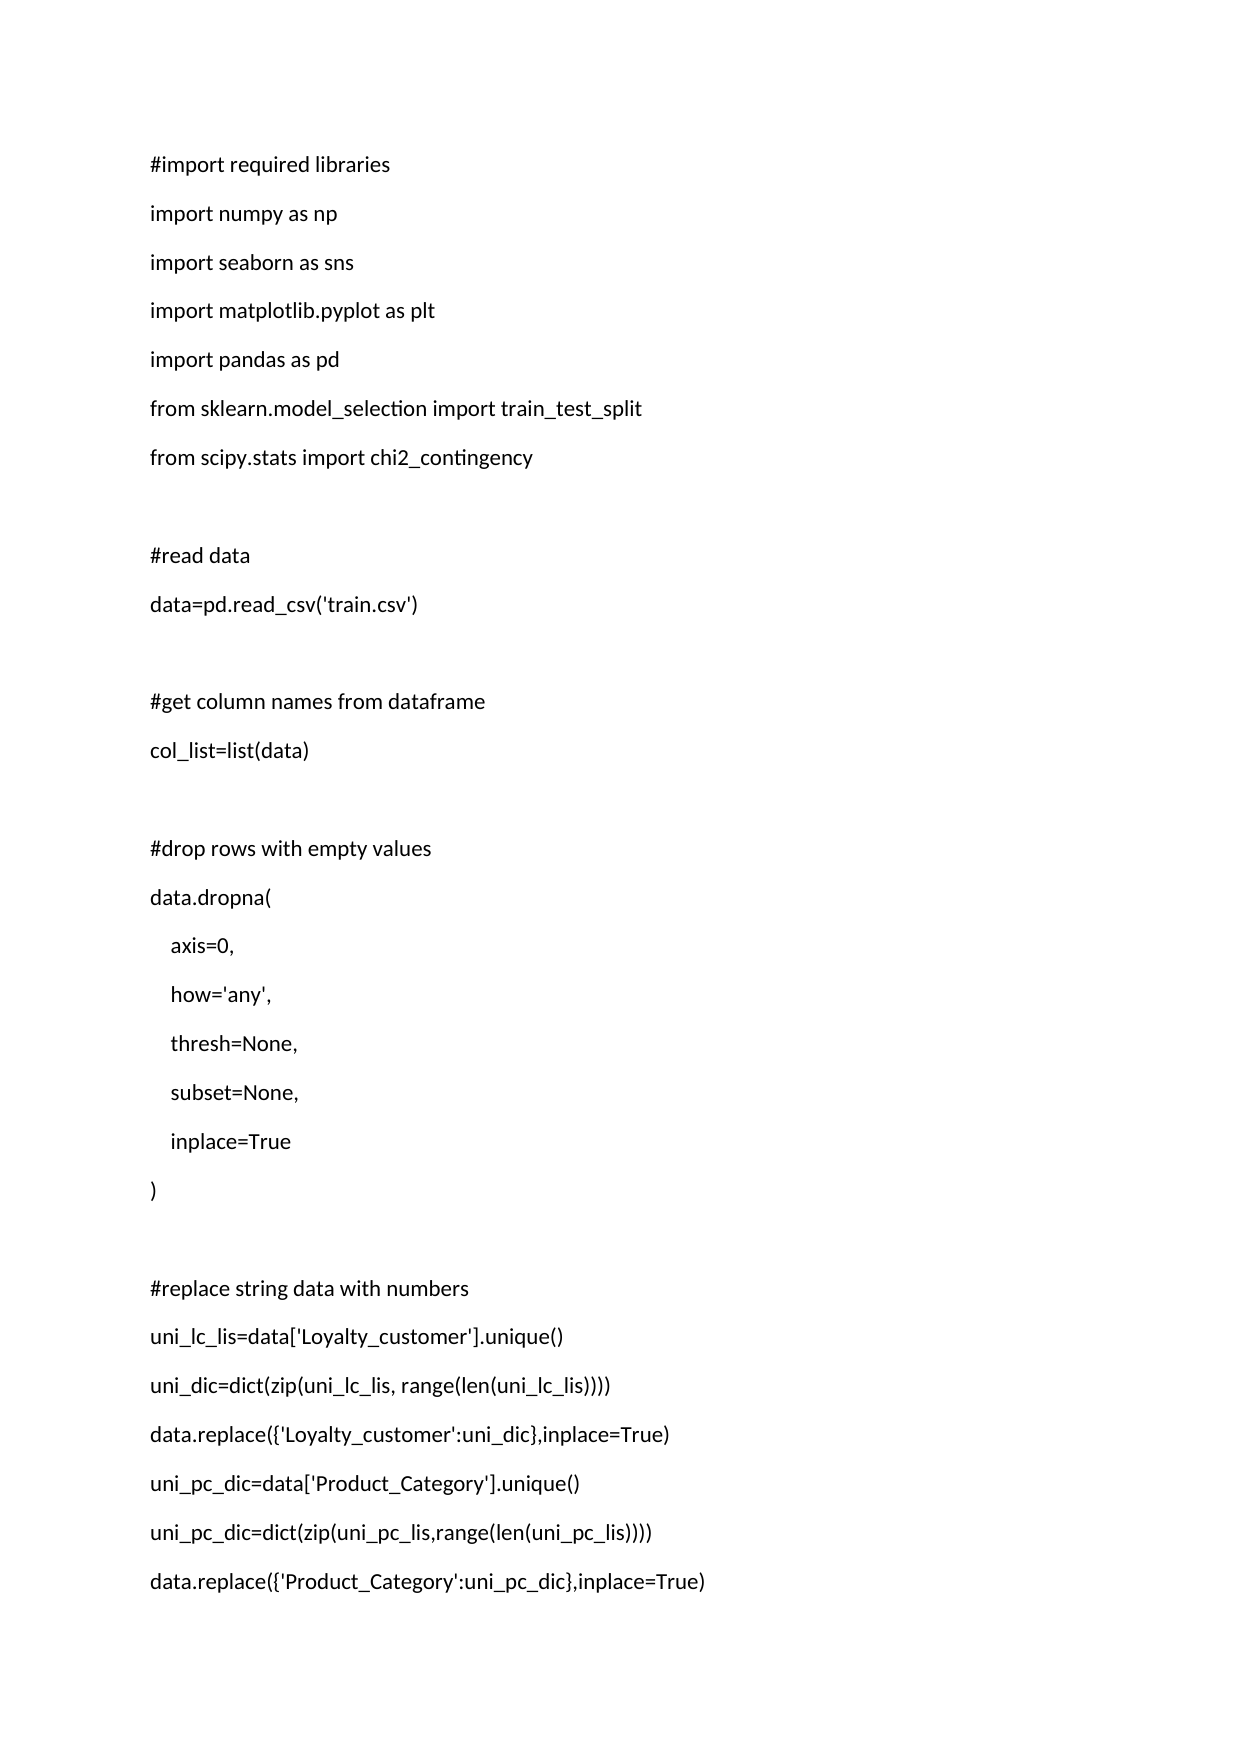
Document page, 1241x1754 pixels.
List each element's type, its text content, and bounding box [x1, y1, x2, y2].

text from scipy.stats import chi2_contingency [150, 443, 1090, 471]
text data.dropna( [150, 883, 1090, 911]
text #replace string data with numbers [150, 1274, 1090, 1302]
text ) [150, 1176, 1090, 1204]
text axis=0, [150, 932, 1090, 960]
text #get column names from dataframe [150, 687, 1090, 715]
text how='any', [150, 981, 1090, 1008]
text #read data [150, 541, 1090, 569]
text #import required libraries [150, 150, 1090, 178]
text thresh=None, [150, 1029, 1090, 1057]
text import matplotlib.pyplot as plt [150, 297, 1090, 324]
text subset=None, [150, 1078, 1090, 1106]
text #drop rows with empty values [150, 834, 1090, 862]
text import seaborn as sns [150, 248, 1090, 276]
text data.replace({'Product_Category':uni_pc_dic},inplace=True) [150, 1567, 1090, 1595]
text uni_lc_lis=data['Loyalty_customer'].unique() [150, 1322, 1090, 1351]
text uni_pc_dic=dict(zip(uni_pc_lis,range(len(uni_pc_lis)))) [150, 1518, 1090, 1546]
text inplace=True [150, 1127, 1090, 1155]
text import pandas as pd [150, 345, 1090, 373]
text data.replace({'Loyalty_customer':uni_dic},inplace=True) [150, 1420, 1090, 1448]
text col_list=list(data) [150, 736, 1090, 764]
text uni_pc_dic=data['Product_Category'].unique() [150, 1469, 1090, 1497]
text from sklearn.model_selection import train_test_split [150, 394, 1090, 422]
text data=pd.read_csv('train.csv') [150, 590, 1090, 618]
text import numpy as np [150, 199, 1090, 227]
text uni_dic=dict(zip(uni_lc_lis, range(len(uni_lc_lis)))) [150, 1371, 1090, 1399]
